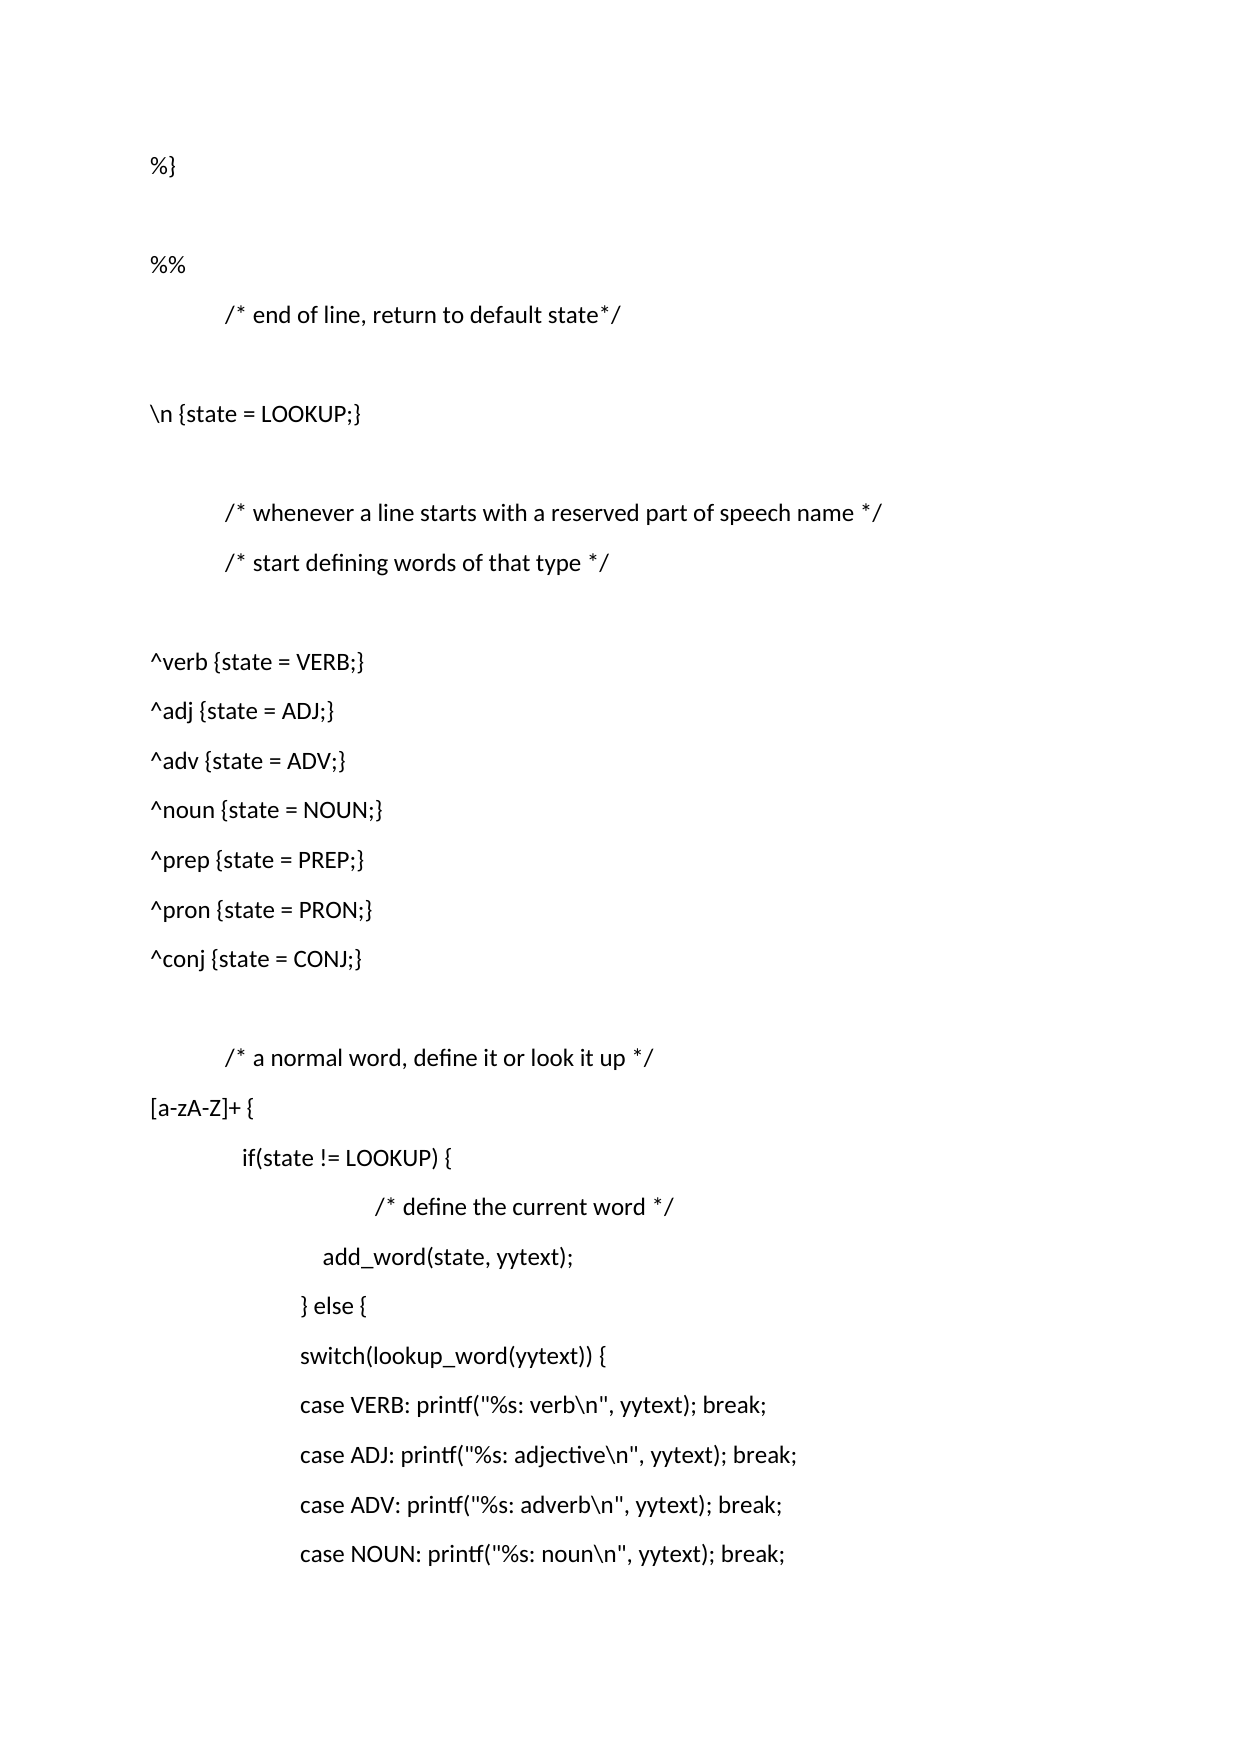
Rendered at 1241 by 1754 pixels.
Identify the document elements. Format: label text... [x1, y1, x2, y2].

text ^adv {state = ADV;} [150, 745, 1090, 776]
text [a-zA-Z]+ { [150, 1092, 1090, 1123]
text ^adj {state = ADJ;} [150, 695, 1090, 726]
text /* end of line, return to default state*/ [150, 299, 1090, 329]
text ^verb {state = VERB;} [150, 646, 1090, 676]
text ^noun {state = NOUN;} [150, 794, 1090, 825]
text /* a normal word, define it or look it up */ [150, 1042, 1090, 1073]
text } else { [150, 1290, 1090, 1321]
text /* whenever a line starts with a reserved part of speech name */ [150, 497, 1090, 528]
text ^pron {state = PRON;} [150, 894, 1090, 924]
text /* define the current word */ [150, 1191, 1090, 1222]
text /* start defining words of that type */ [150, 547, 1090, 577]
text ^conj {state = CONJ;} [150, 943, 1090, 974]
text case ADV: printf("%s: adverb\n", yytext); break; [150, 1489, 1090, 1519]
text case ADJ: printf("%s: adjective\n", yytext); break; [150, 1439, 1090, 1470]
text case NOUN: printf("%s: noun\n", yytext); break; [150, 1538, 1090, 1569]
text %} [150, 150, 1090, 181]
text if(state != LOOKUP) { [150, 1142, 1090, 1172]
text %% [150, 249, 1090, 280]
text add_word(state, yytext); [150, 1241, 1090, 1271]
text ^prep {state = PREP;} [150, 844, 1090, 875]
text case VERB: printf("%s: verb\n", yytext); break; [150, 1389, 1090, 1420]
text switch(lookup_word(yytext)) { [150, 1340, 1090, 1371]
text \n {state = LOOKUP;} [150, 398, 1090, 428]
